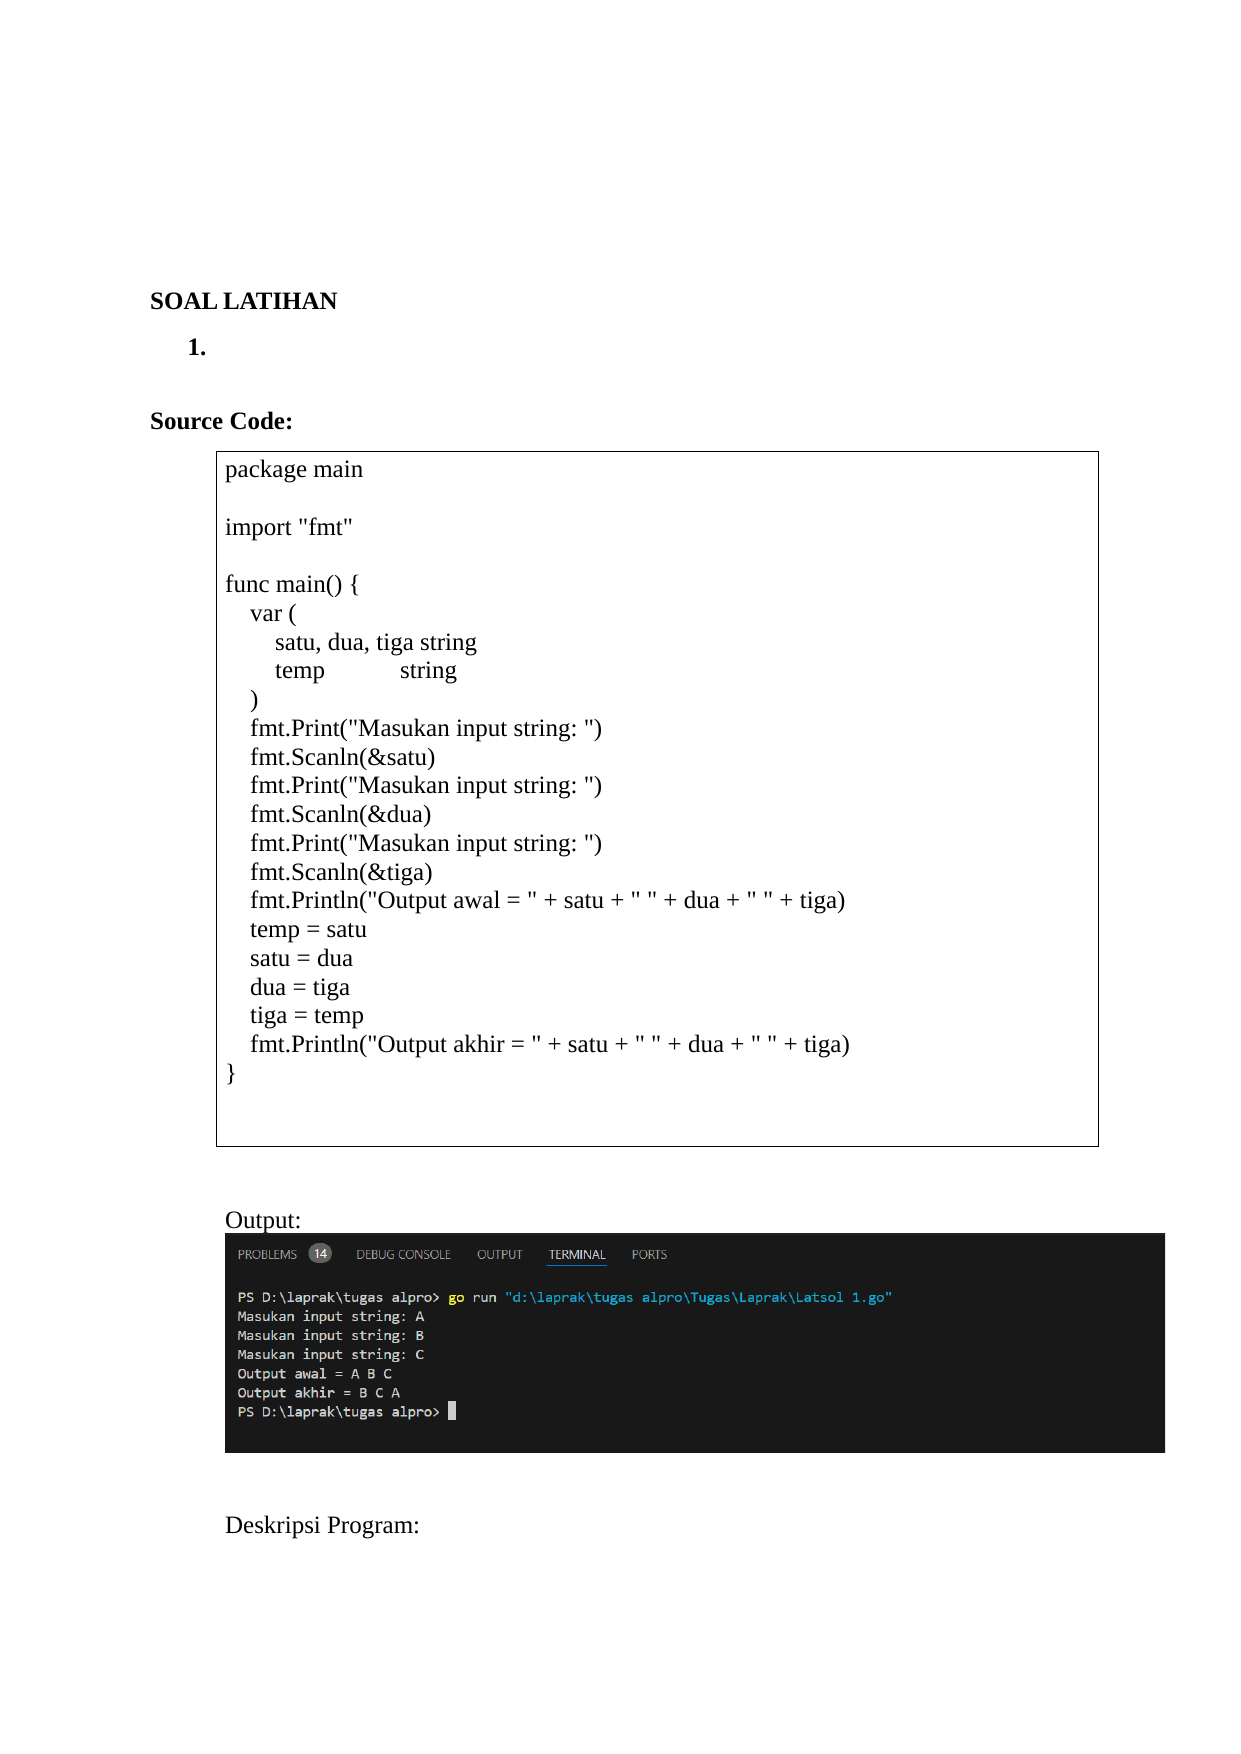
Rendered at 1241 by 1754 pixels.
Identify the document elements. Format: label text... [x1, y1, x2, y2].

list var ( [217, 595, 1098, 624]
list fmt.Print("Masukan input string: ") [217, 825, 1098, 854]
list import "fmt" [217, 509, 1098, 541]
list temp = satu [217, 911, 1098, 940]
list fmt.Println("Output akhir = " + satu + " " + dua + " " + tiga) [217, 1026, 1098, 1055]
list fmt.Print("Masukan input string: ") [217, 710, 1098, 739]
list func main() { [217, 566, 1098, 595]
list fmt.Print("Masukan input string: ") [217, 767, 1098, 796]
list Output: [225, 1205, 1090, 1233]
list temp string [217, 652, 1098, 681]
list dua = tiga [217, 969, 1098, 997]
list satu, dua, tiga string [217, 624, 1098, 652]
list package main [217, 452, 1098, 483]
list fmt.Scanln(&tiga) [217, 854, 1098, 882]
list Deskripsi Program: [225, 1510, 1090, 1539]
list } [217, 1055, 1098, 1087]
list fmt.Scanln(&satu) [217, 739, 1098, 767]
list tiga = temp [217, 997, 1098, 1026]
list fmt.Println("Output awal = " + satu + " " + dua + " " + tiga) [217, 882, 1098, 911]
list fmt.Scanln(&dua) [217, 796, 1098, 825]
text Source Code: [150, 406, 1090, 434]
picture [225, 1233, 1166, 1453]
list ) [217, 681, 1098, 710]
text SOAL LATIHAN [150, 286, 1090, 315]
list satu = dua [217, 940, 1098, 969]
